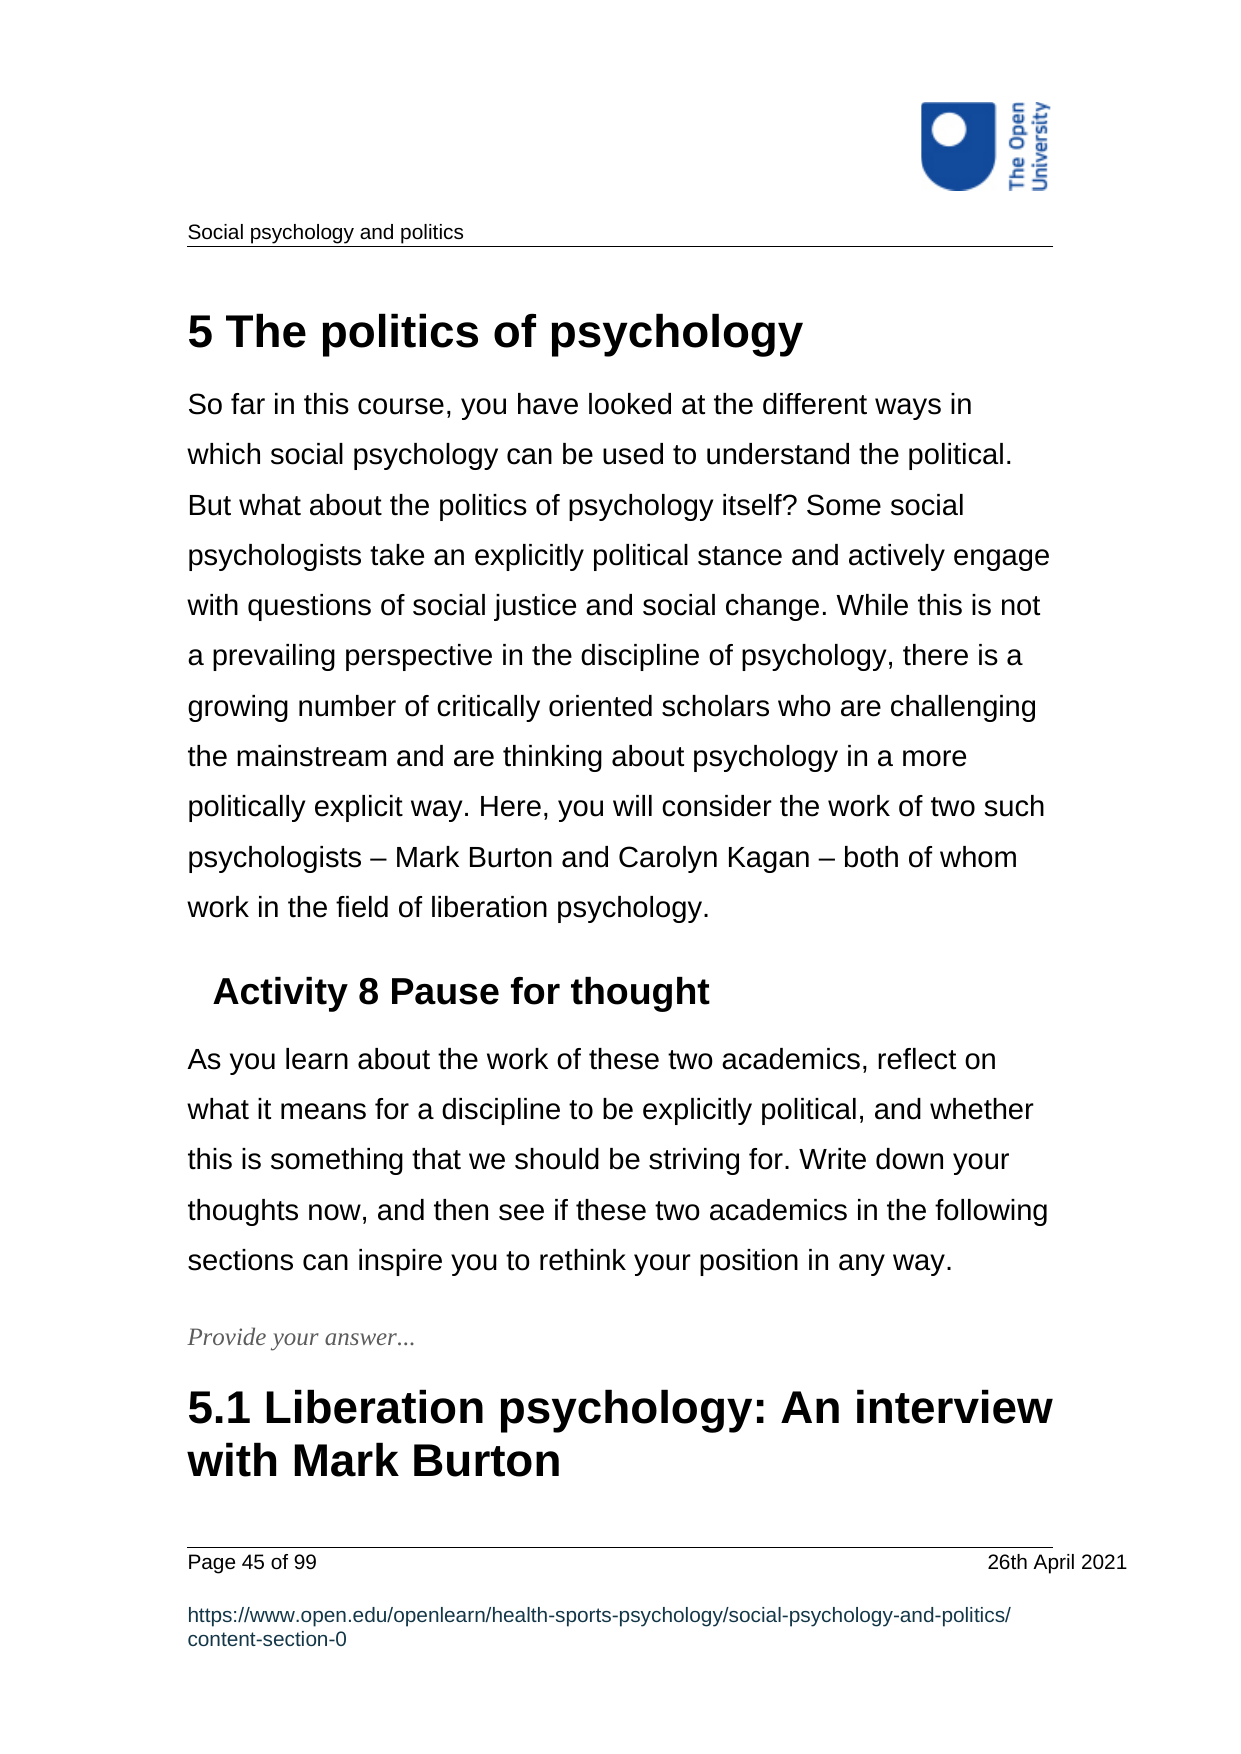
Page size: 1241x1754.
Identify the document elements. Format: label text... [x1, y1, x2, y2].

text So far in this course, you have looked at the different ways in which social psychology can be used to understand the political. But what about the politics of psychology itself? Some social psychologists take an explicitly political stance and actively engage with questions of social justice and social change. While this is not a prevailing perspective in the discipline of psychology, there is a growing number of critically oriented scholars who are challenging the mainstream and are thinking about psychology in a more politically explicit way. Here, you will consider the work of two such psychologists – Mark Burton and Carolyn Kagan – both of whom work in the field of liberation psychology. [187, 387, 1053, 923]
subtitle 5 The politics of psychology [187, 305, 1053, 358]
text As you learn about the work of these two academics, reflect on what it means for a discipline to be explicitly political, and whether this is something that we should be striving for. Write down your thoughts now, and then see if these two academics in the following sections can inspire you to rethink your position in any way. [187, 1042, 1053, 1277]
picture [921, 102, 1052, 191]
text Provide your answer... [187, 1322, 1053, 1351]
text Activity 8 Pause for thought [212, 969, 1028, 1013]
subtitle 5.1 Liberation psychology: An interview with Mark Burton [187, 1380, 1053, 1486]
